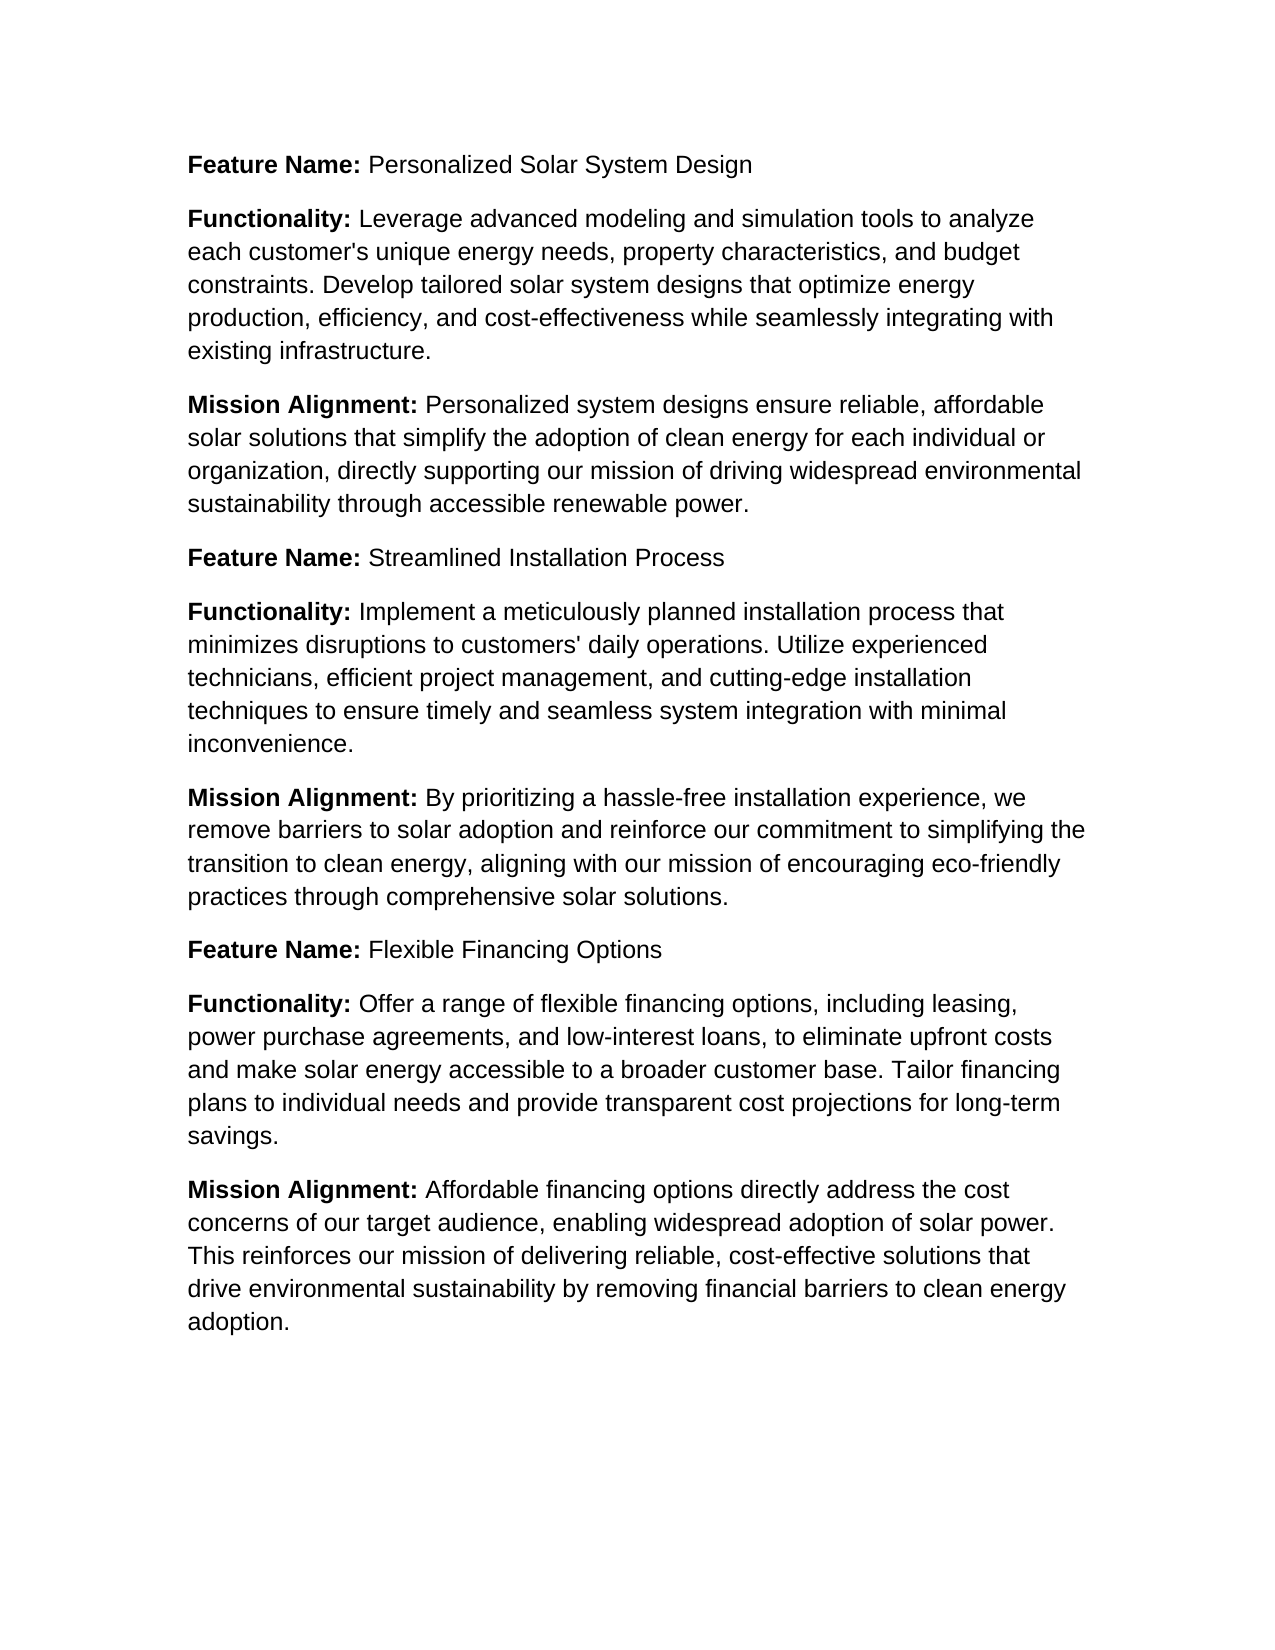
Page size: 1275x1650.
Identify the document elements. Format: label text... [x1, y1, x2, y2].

text Functionality: Implement a meticulously planned installation process that minimizes disruptions to customers' daily operations. Utilize experienced technicians, efficient project management, and cutting-edge installation techniques to ensure timely and seamless system integration with minimal inconvenience. [187, 597, 1087, 757]
text Mission Alignment: By prioritizing a hassle-free installation experience, we remove barriers to solar adoption and reinforce our commitment to simplifying the transition to clean energy, aligning with our mission of encouraging eco-friendly practices through comprehensive solar solutions. [187, 782, 1087, 910]
text Feature Name: Streamlined Installation Process [187, 543, 1087, 571]
text Mission Alignment: Personalized system designs ensure reliable, affordable solar solutions that simplify the adoption of clean energy for each individual or organization, directly supporting our mission of driving widespread environmental sustainability through accessible renewable power. [187, 390, 1087, 518]
text Feature Name: Personalized Solar System Design [187, 150, 1087, 179]
text Mission Alignment: Affordable financing options directly address the cost concerns of our target audience, enabling widespread adoption of solar power. This reinforces our mission of delivering reliable, cost-effective solutions that drive environmental sustainability by removing financial barriers to clean energy adoption. [187, 1175, 1087, 1336]
text Feature Name: Flexible Financing Options [187, 935, 1087, 964]
text Functionality: Offer a range of flexible financing options, including leasing, power purchase agreements, and low-interest loans, to eliminate upfront costs and make solar energy accessible to a broader customer base. Tailor financing plans to individual needs and provide transparent cost projections for long-term savings. [187, 989, 1087, 1150]
text Functionality: Leverage advanced modeling and simulation tools to analyze each customer's unique energy needs, property characteristics, and budget constraints. Develop tailored solar system designs that optimize energy production, efficiency, and cost-effectiveness while seamlessly integrating with existing infrastructure. [187, 204, 1087, 365]
